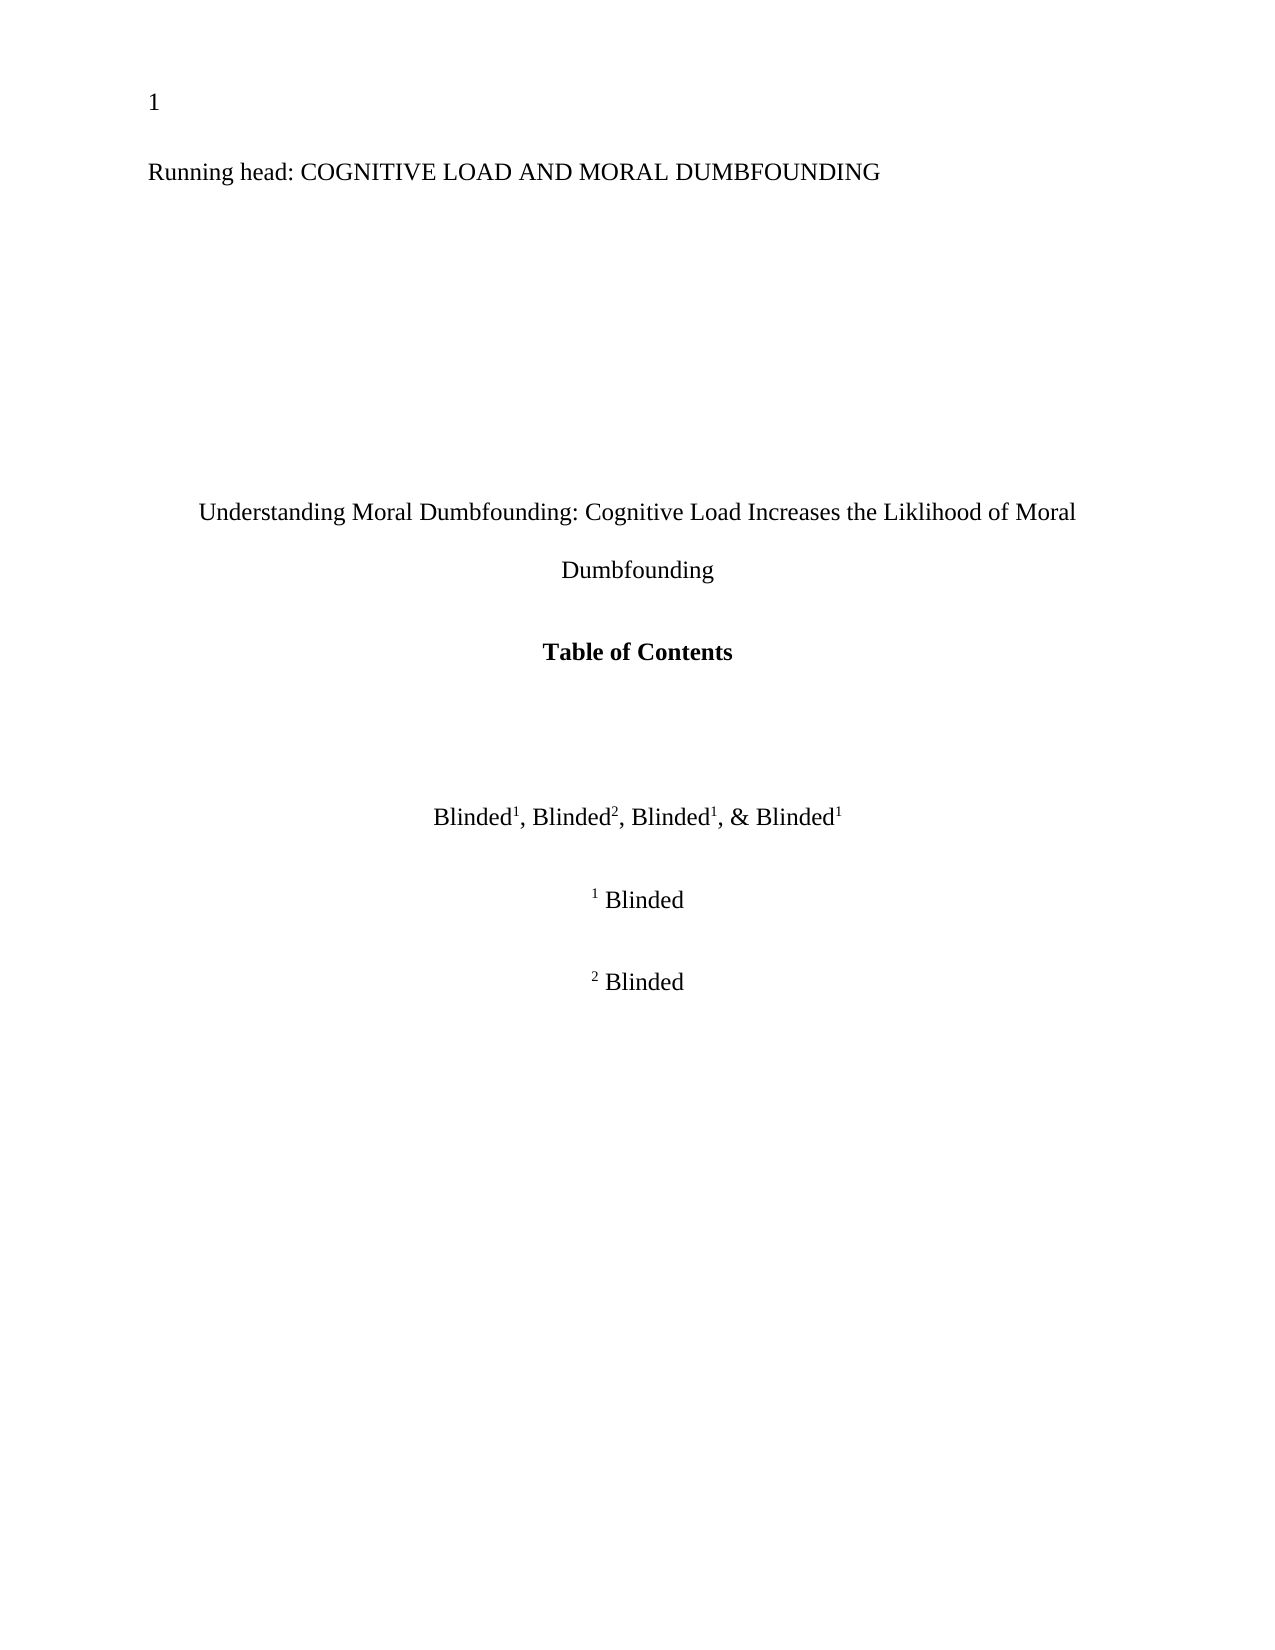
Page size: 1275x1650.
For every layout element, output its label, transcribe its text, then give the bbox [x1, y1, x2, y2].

title Understanding Moral Dumbfounding: Cognitive Load Increases the Liklihood of Moral Dumbfounding [148, 497, 1127, 584]
text Blinded1, Blinded2, Blinded1, & Blinded1 [148, 802, 1127, 831]
text 1 Blinded [148, 885, 1127, 914]
text 2 Blinded [148, 967, 1127, 996]
